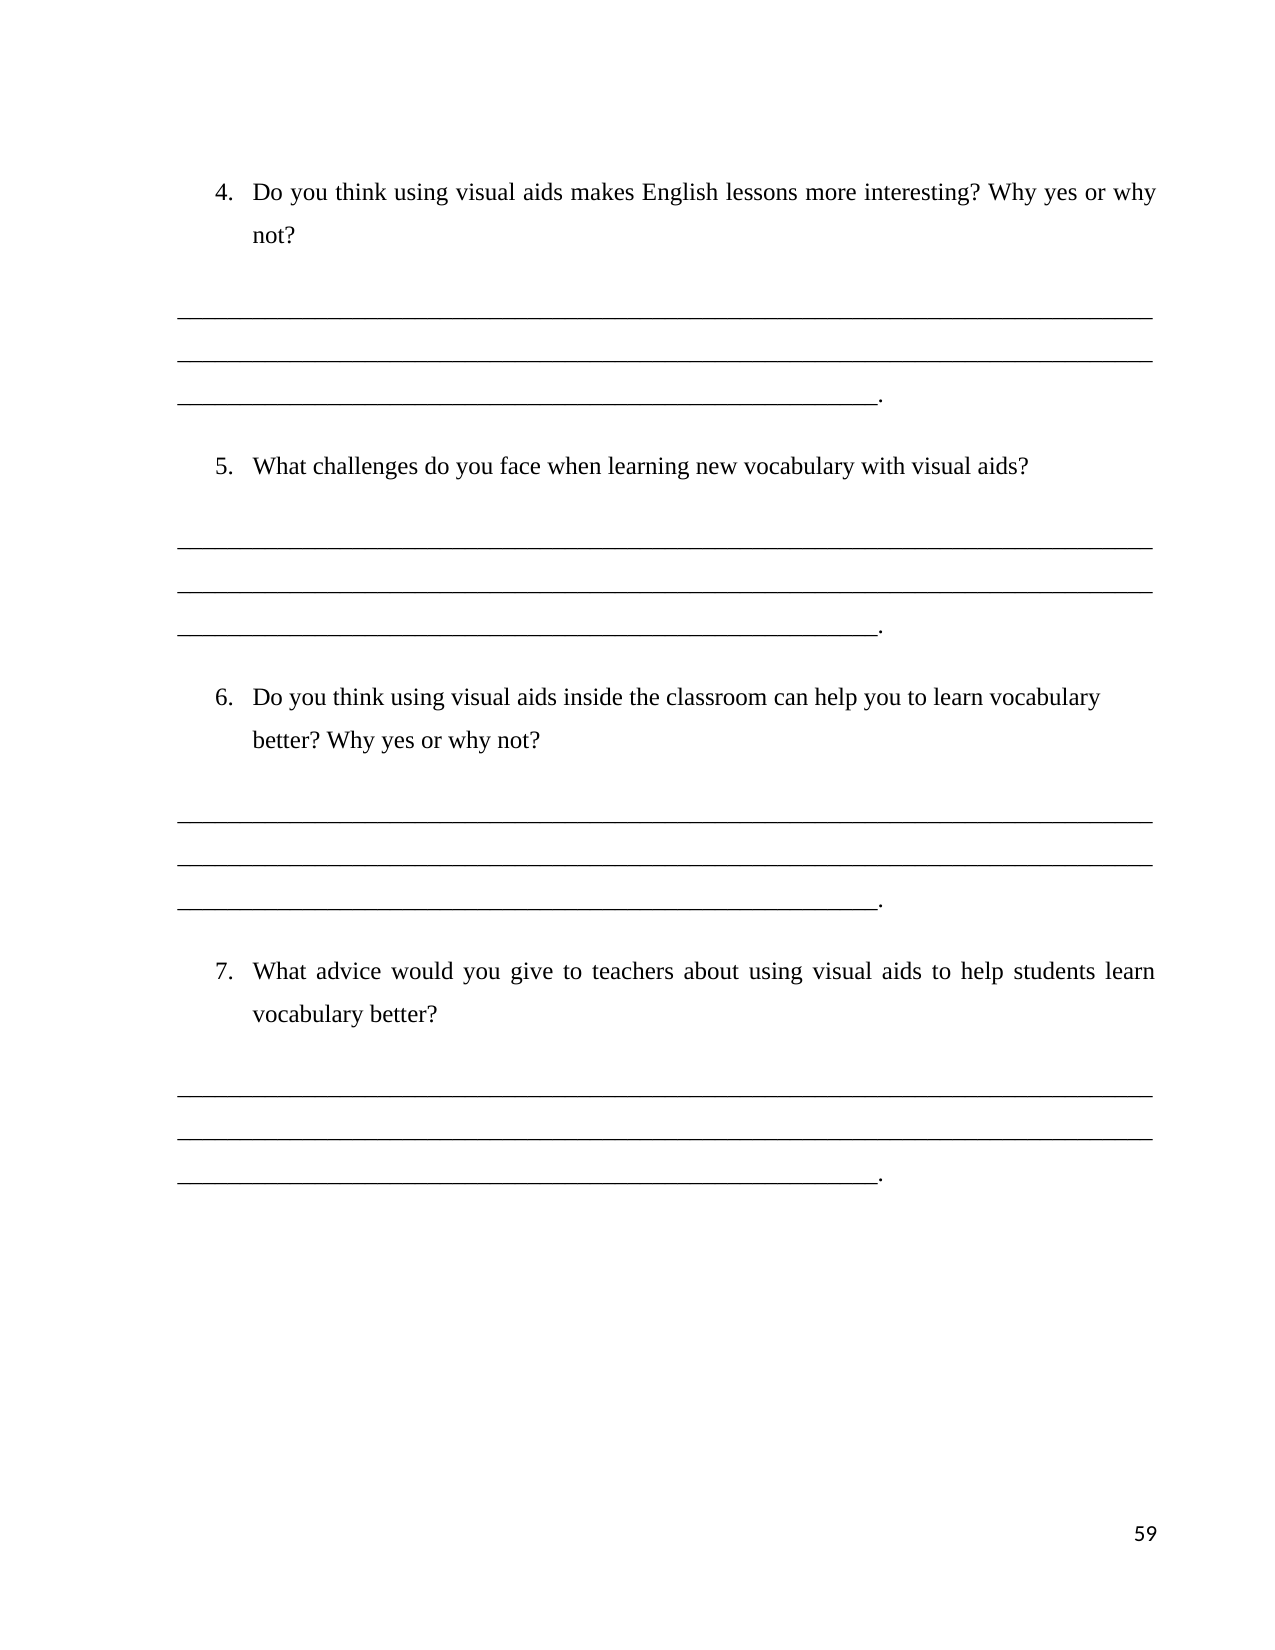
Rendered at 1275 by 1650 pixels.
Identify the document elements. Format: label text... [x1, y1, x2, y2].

list Do you think using visual aids makes English lessons more interesting? Why yes or why not? [215, 177, 1157, 249]
list Do you think using visual aids inside the classroom can help you to learn vocabulary better? Why yes or why not? [215, 682, 1157, 754]
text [177, 293, 1157, 408]
list What challenges do you face when learning new vocabulary with visual aids? [215, 451, 1157, 480]
list What advice would you give to teachers about using visual aids to help students learn vocabulary better? [215, 956, 1157, 1028]
